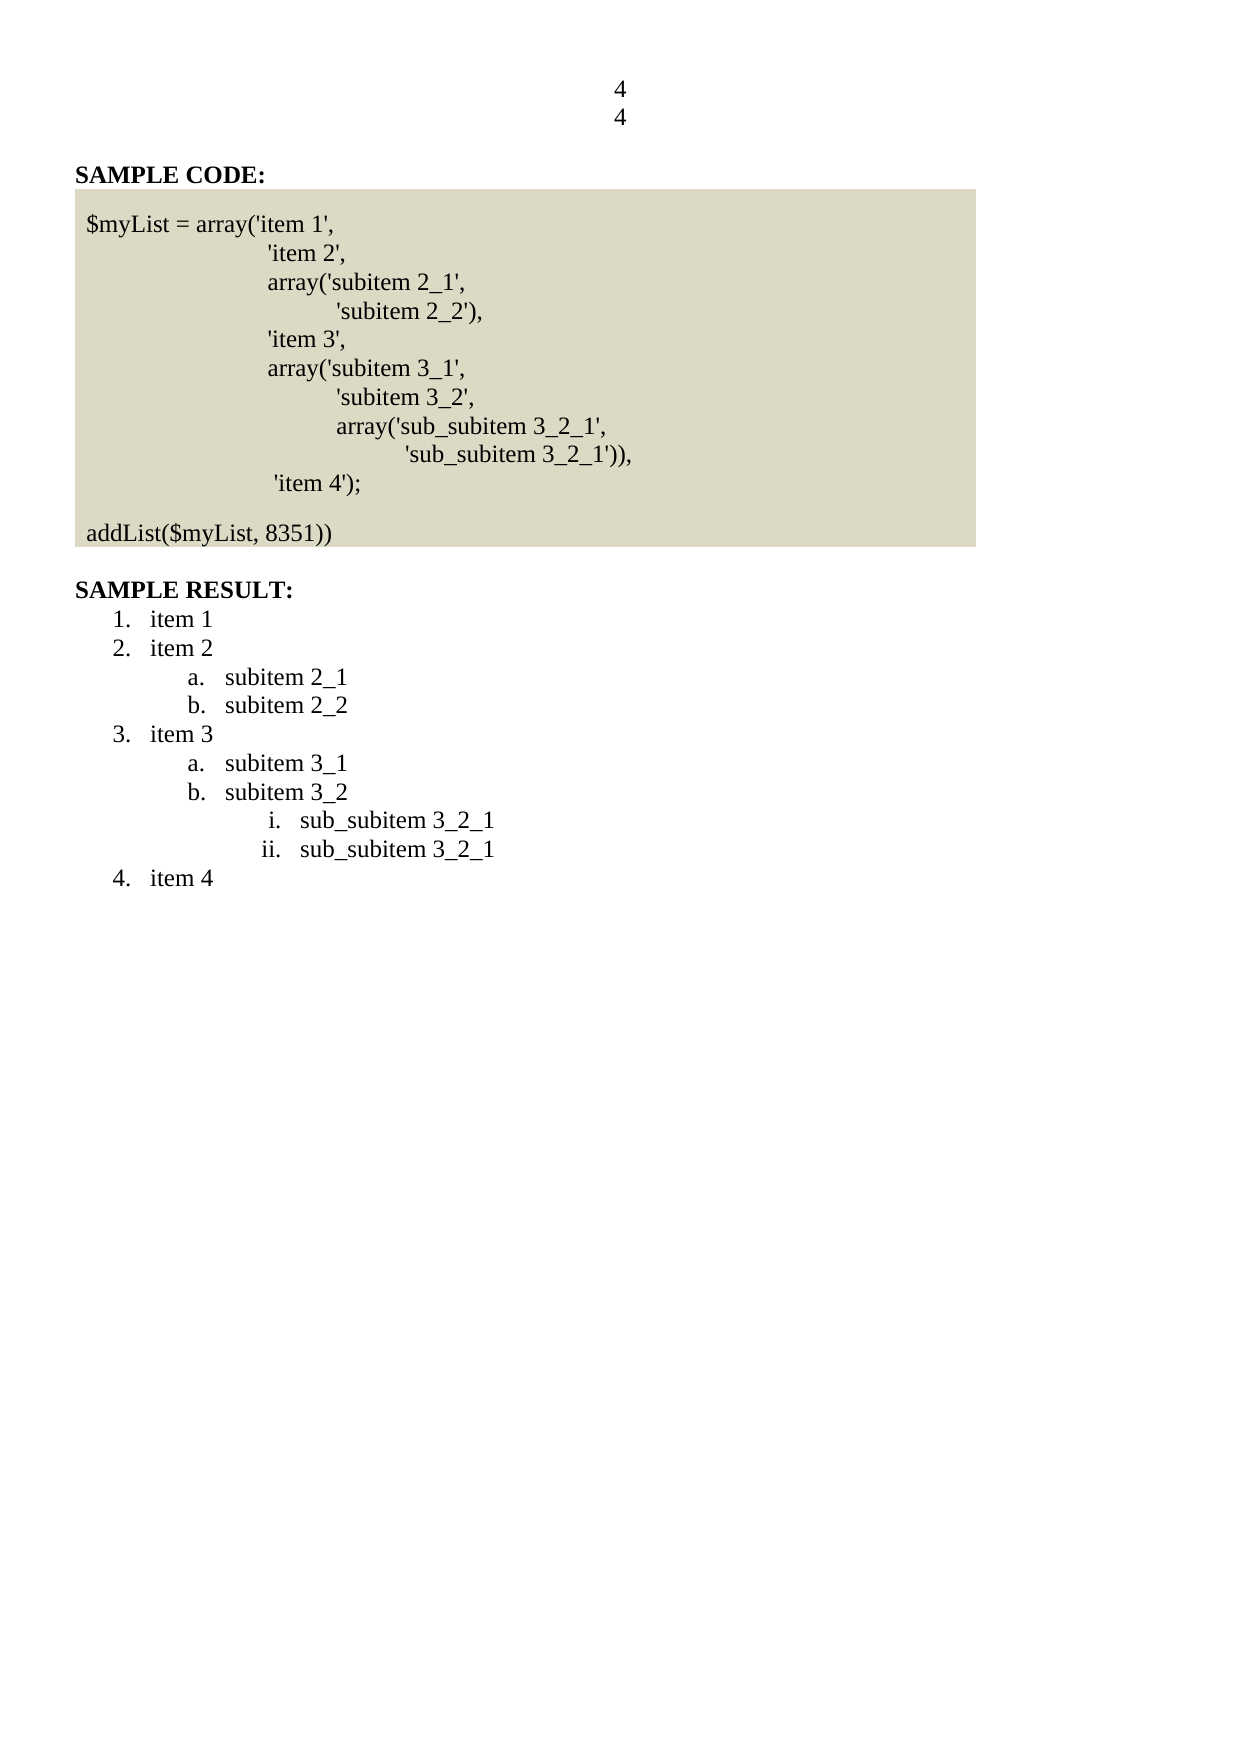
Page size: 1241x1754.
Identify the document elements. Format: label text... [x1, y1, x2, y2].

list sub_subitem 3_2_1 [281, 834, 1165, 863]
text SAMPLE RESULT: [75, 575, 1165, 604]
list item 1 [112, 604, 1165, 633]
list item 2 [112, 633, 1165, 662]
list subitem 3_2 [187, 777, 1165, 805]
table_header $myList = array('item 1', 'item 2', array('subitem 2_1', 'subitem 2_2'), 'item 3', array('subitem 3_1', 'subitem 3_2', array('sub_subitem 3_2_1', 'sub_subitem 3_2_1')), 'item 4'); addList($myList, 8351)) [75, 189, 976, 547]
list subitem 2_1 [187, 662, 1165, 690]
list sub_subitem 3_2_1 [281, 805, 1165, 834]
list subitem 3_1 [187, 748, 1165, 777]
list subitem 2_2 [187, 690, 1165, 719]
list item 4 [112, 863, 1165, 892]
list item 3 [112, 719, 1165, 748]
text SAMPLE CODE: [75, 160, 1165, 189]
